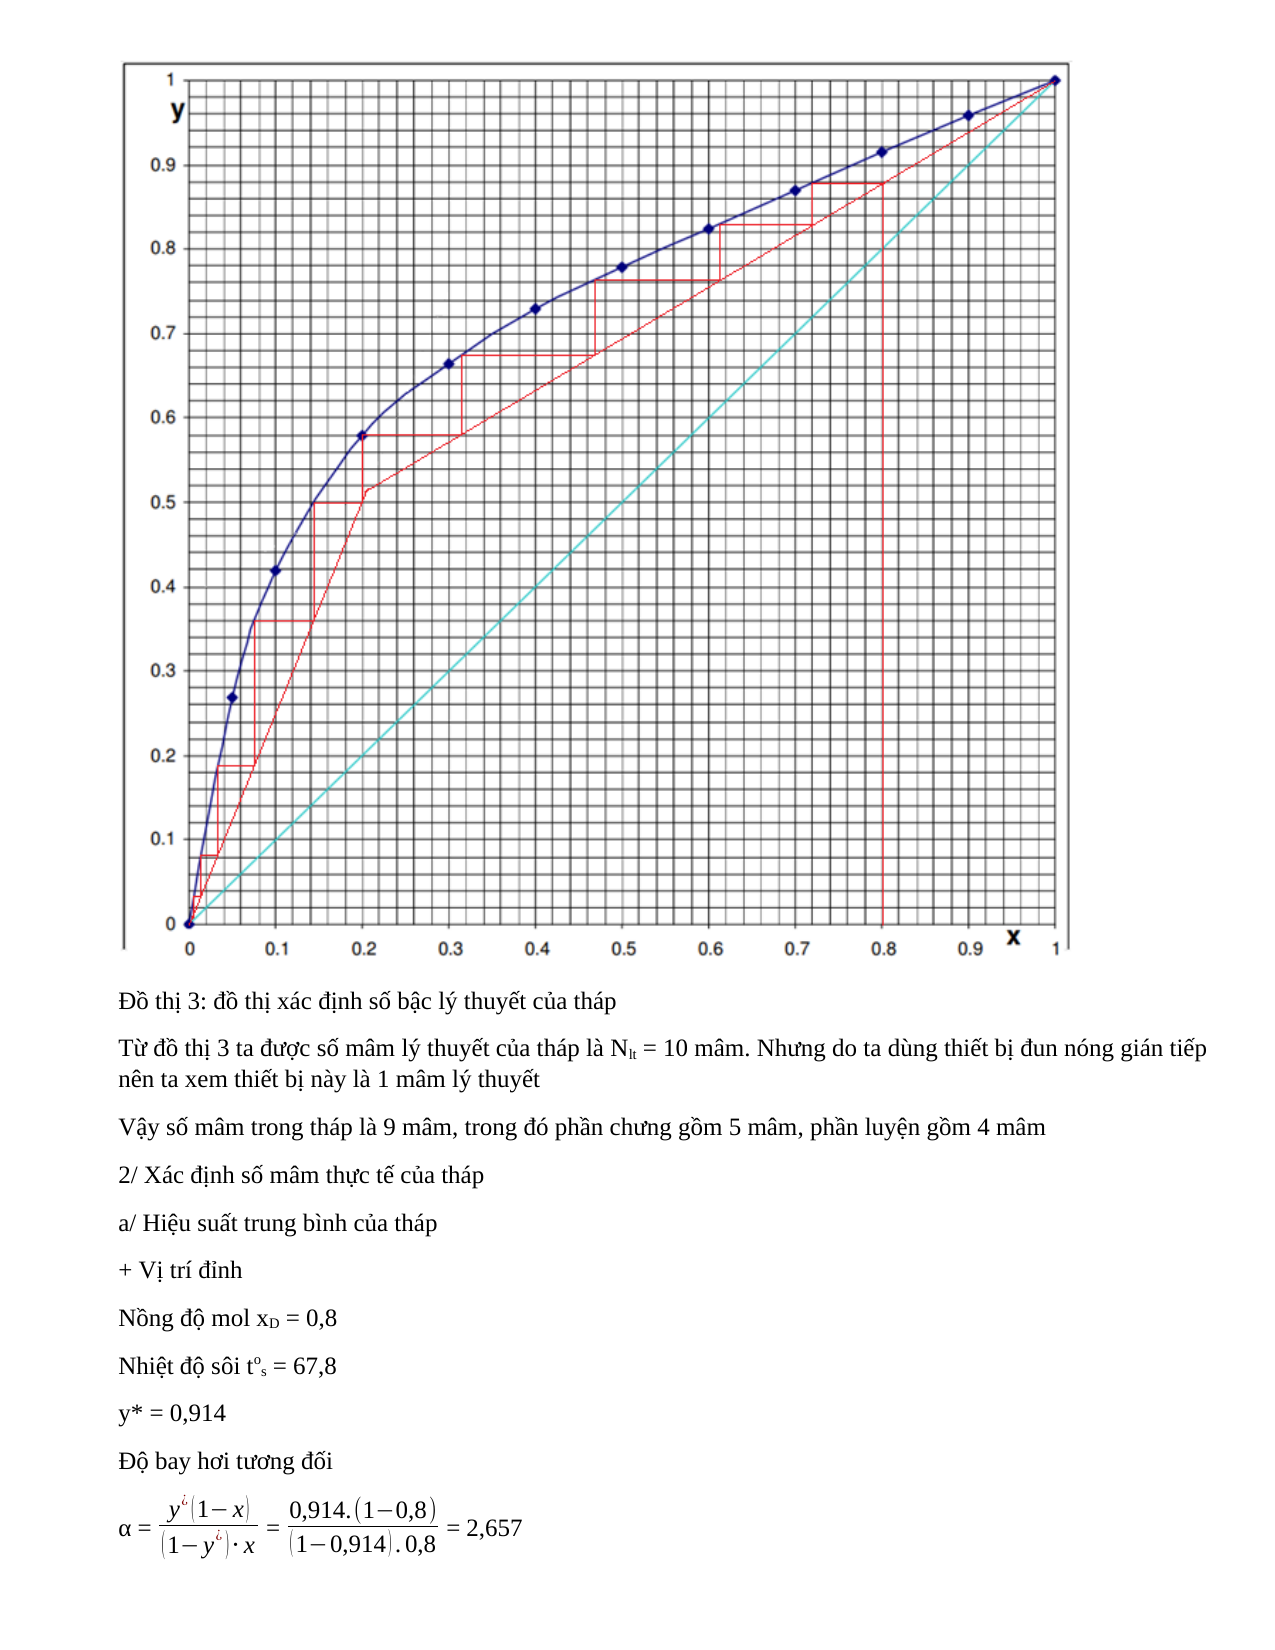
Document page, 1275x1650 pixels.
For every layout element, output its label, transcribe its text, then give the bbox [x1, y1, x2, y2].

text Nhiệt độ sôi tos = 67,8 [118, 1351, 1216, 1379]
text Nồng độ mol xD = 0,8 [118, 1303, 1216, 1332]
text y* = 0,914 [118, 1398, 1216, 1427]
text Vậy số mâm trong tháp là 9 mâm, trong đó phần chưng gồm 5 mâm, phần luyện gồm 4 mâm [118, 1112, 1216, 1141]
text Từ đồ thị 3 ta được số mâm lý thuyết của tháp là Nlt = 10 mâm. Nhưng do ta dùng thiết bị đun nóng gián tiếp nên ta xem thiết bị này là 1 mâm lý thuyết [118, 1033, 1216, 1093]
text Độ bay hơi tương đối [118, 1446, 1216, 1475]
text 2/ Xác định số mâm thực tế của tháp [118, 1160, 1216, 1189]
text α = = = 2,657 [118, 1494, 1216, 1560]
picture [118, 59, 1074, 967]
text a/ Hiệu suất trung bình của tháp [118, 1208, 1216, 1236]
text + Vị trí đỉnh [118, 1255, 1216, 1284]
text Đồ thị 3: đồ thị xác định số bậc lý thuyết của tháp [118, 986, 1216, 1014]
